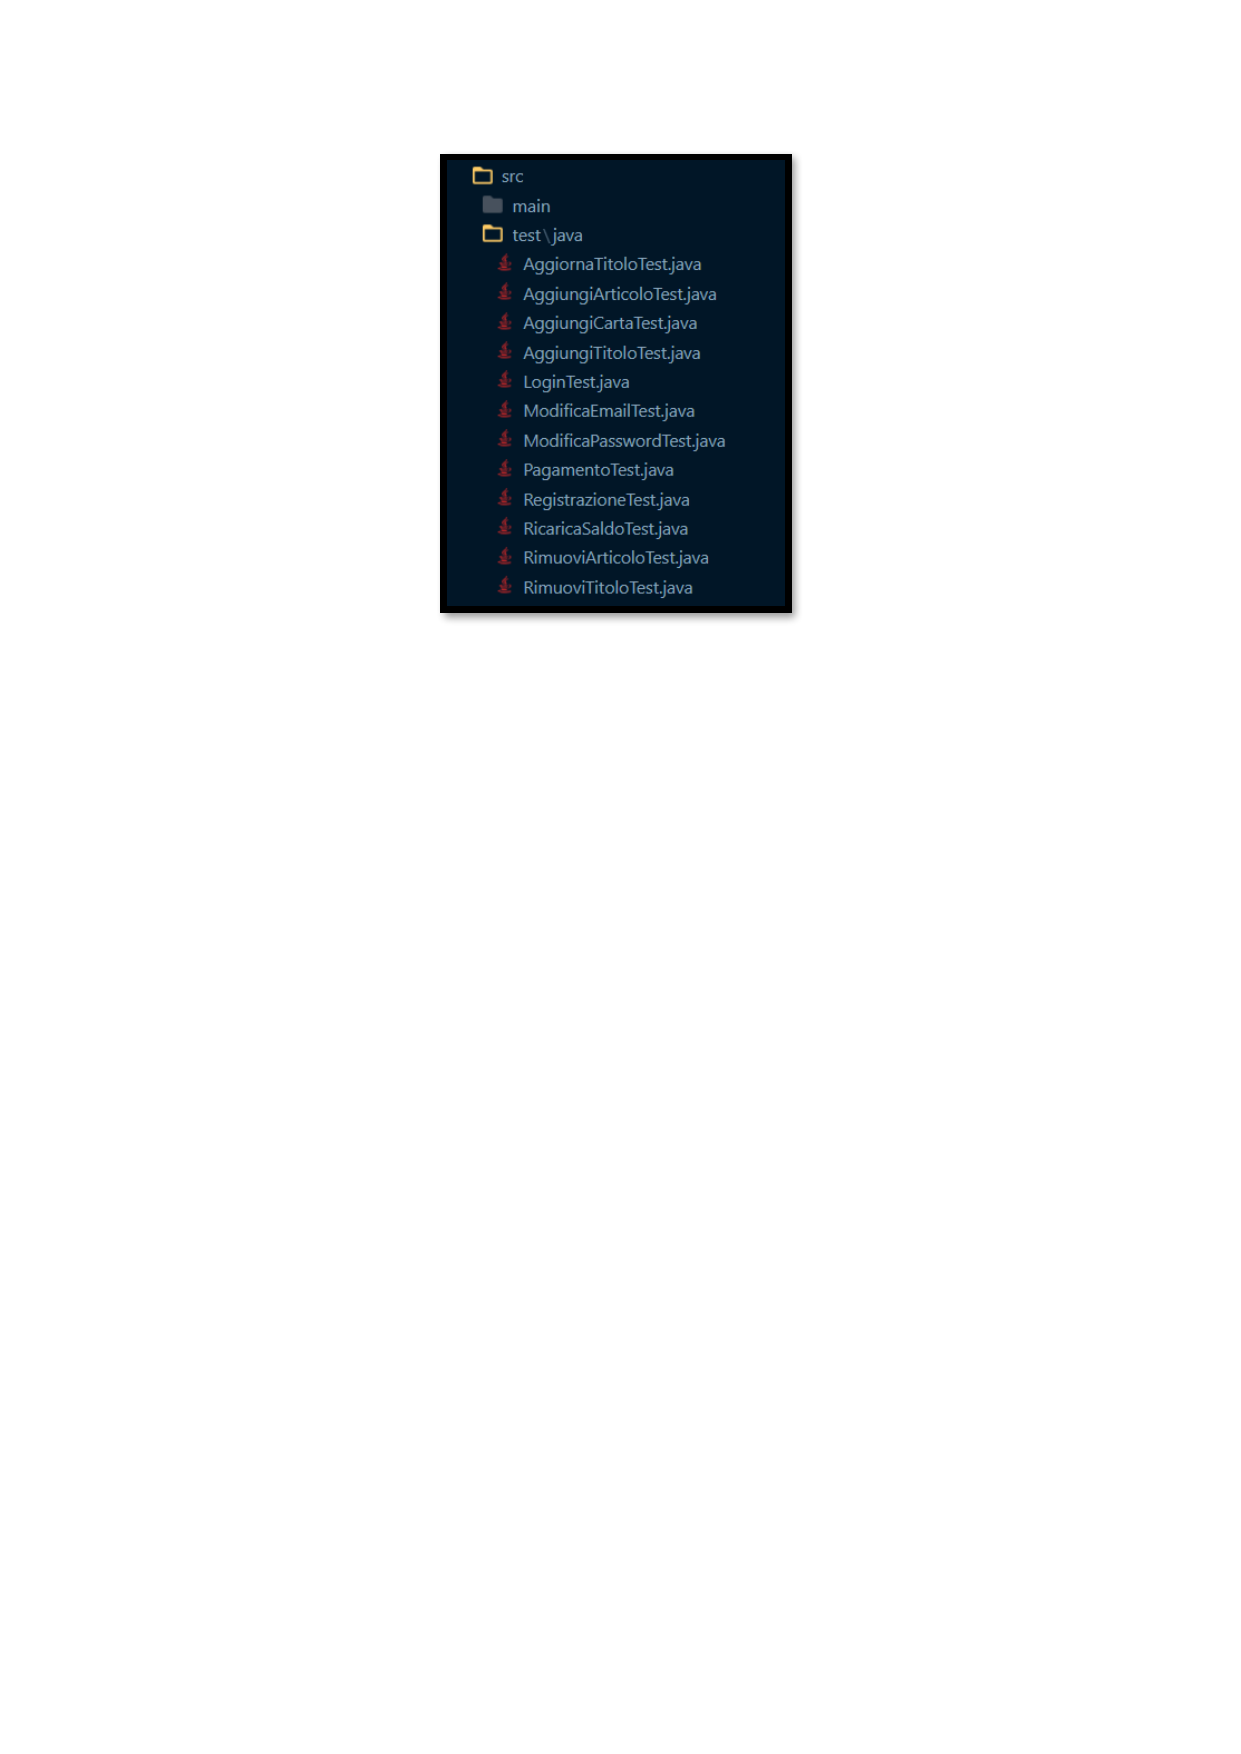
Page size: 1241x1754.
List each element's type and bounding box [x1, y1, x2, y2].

picture [447, 160, 785, 606]
